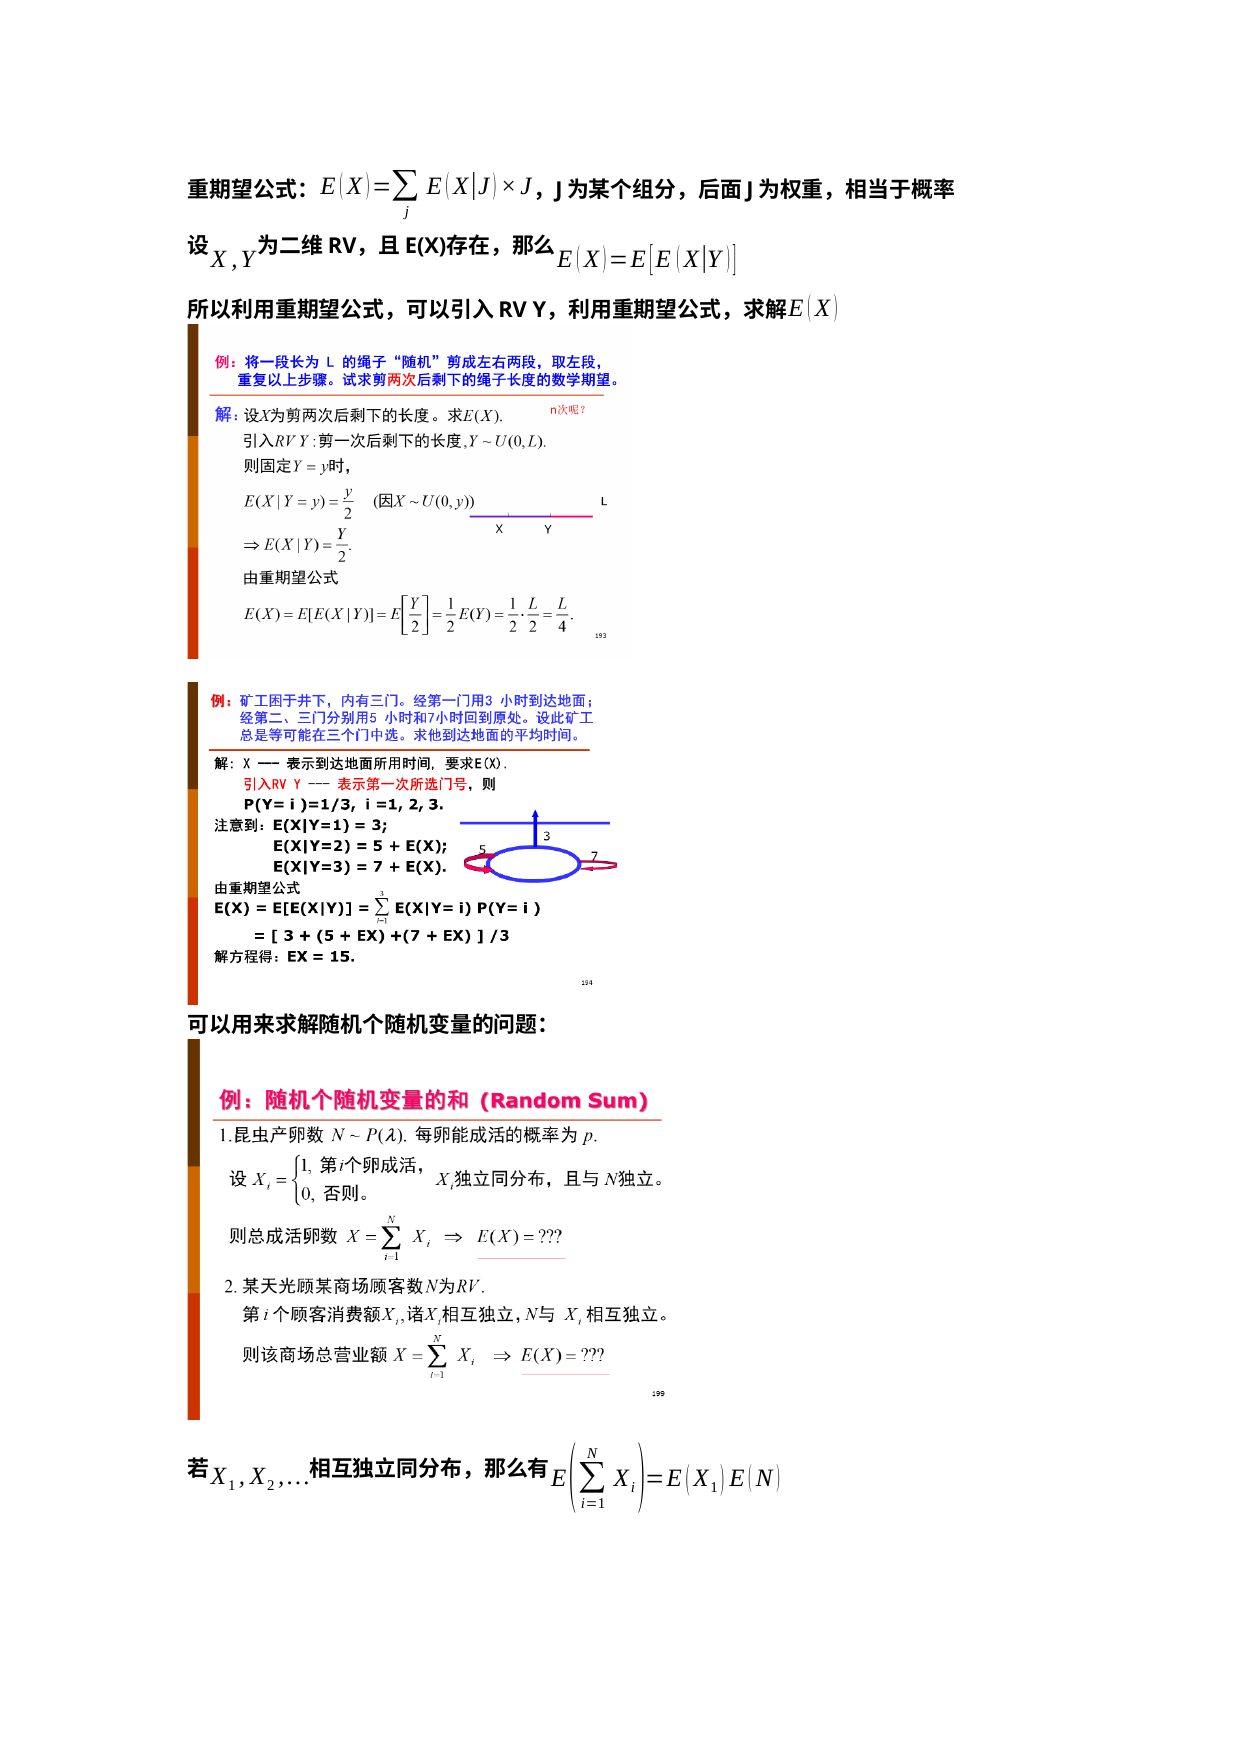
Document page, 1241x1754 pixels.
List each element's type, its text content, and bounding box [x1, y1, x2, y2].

text 若相互独立同分布，那么有 [187, 1429, 1053, 1527]
picture [187, 1039, 695, 1420]
picture [187, 324, 633, 659]
text 可以用来求解随机个随机变量的问题： [187, 1007, 1053, 1039]
text 重期望公式：，J为某个组分，后面J为权重，相当于概率 [187, 162, 1053, 227]
text 设为二维RV，且E(X)存在，那么 [187, 227, 1053, 292]
text 所以利用重期望公式，可以引入RV Y，利用重期望公式，求解 [187, 292, 1053, 324]
picture [187, 682, 618, 1005]
